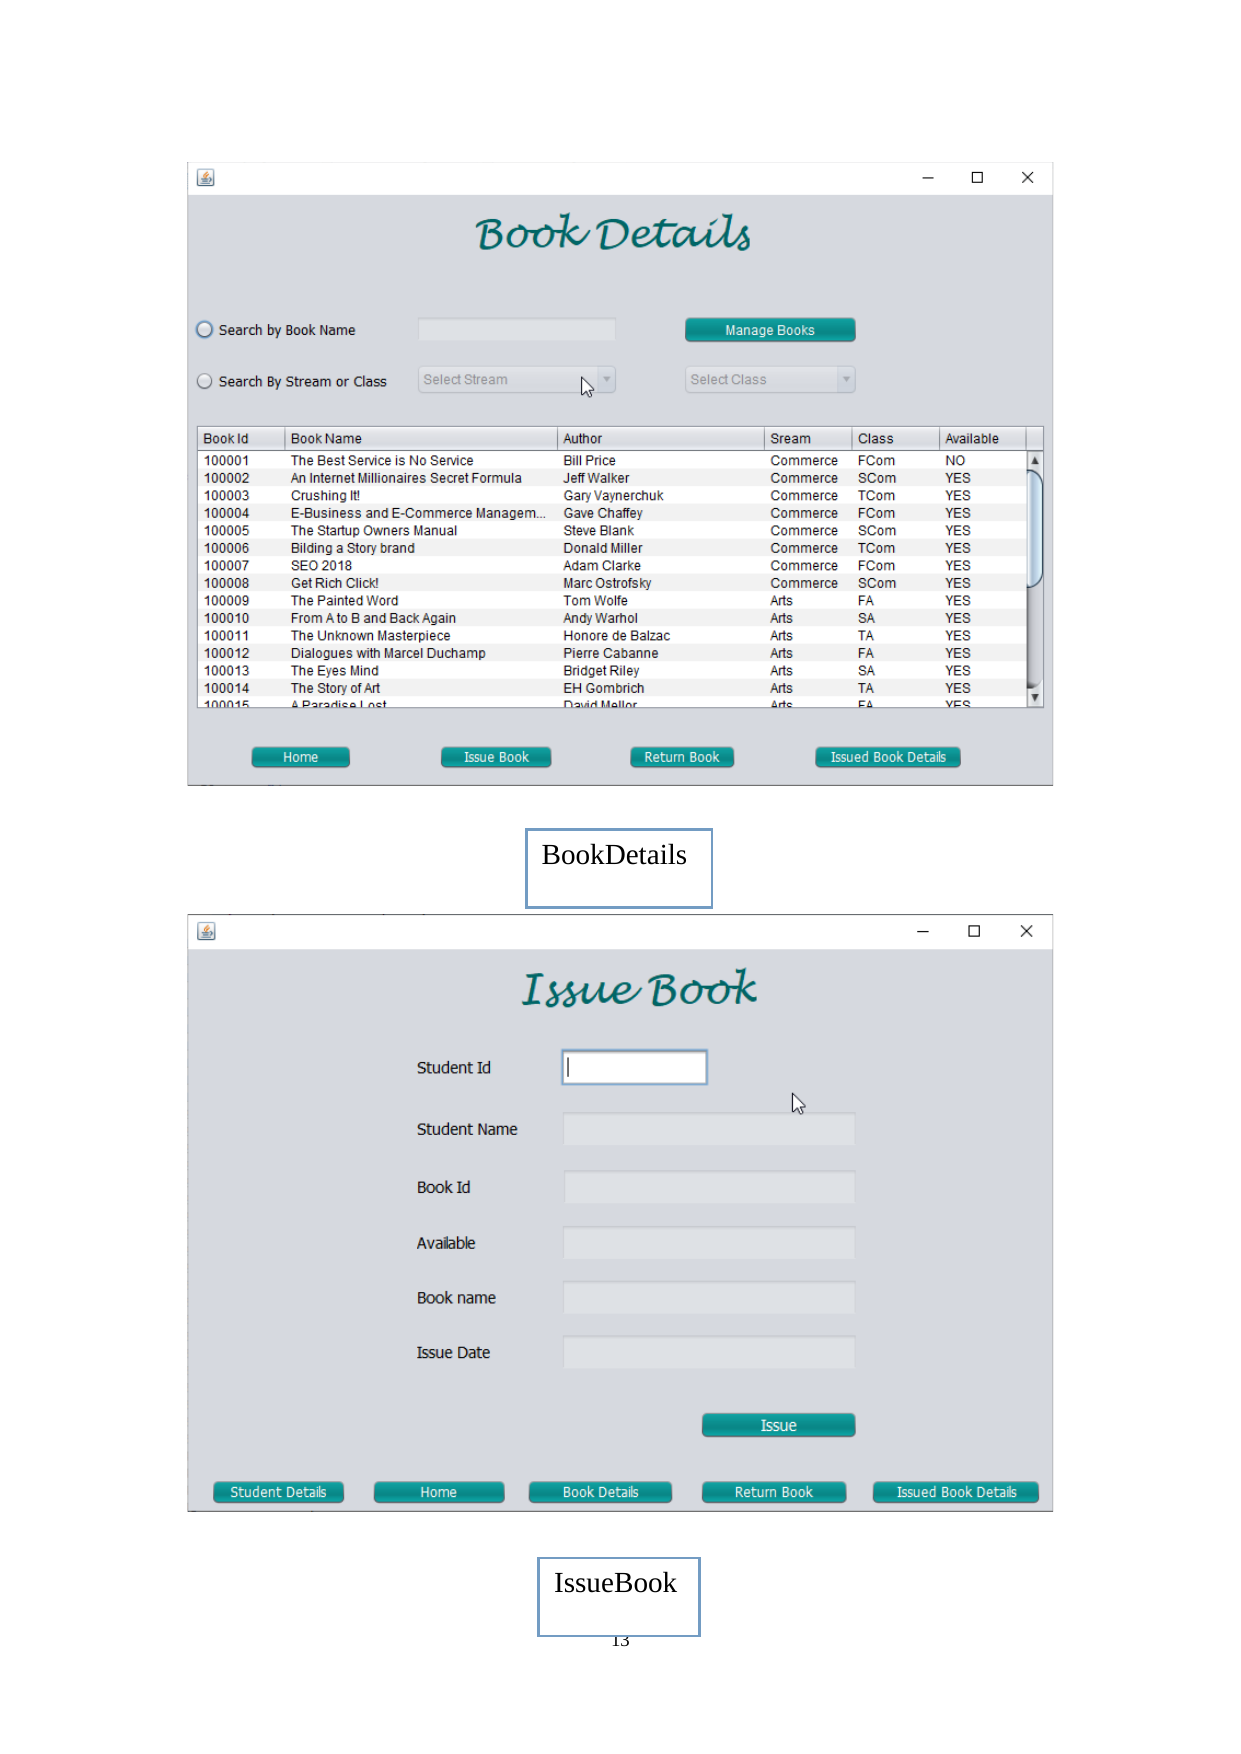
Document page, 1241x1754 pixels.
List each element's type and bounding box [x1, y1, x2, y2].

picture [187, 914, 1054, 1512]
picture [187, 162, 1054, 786]
